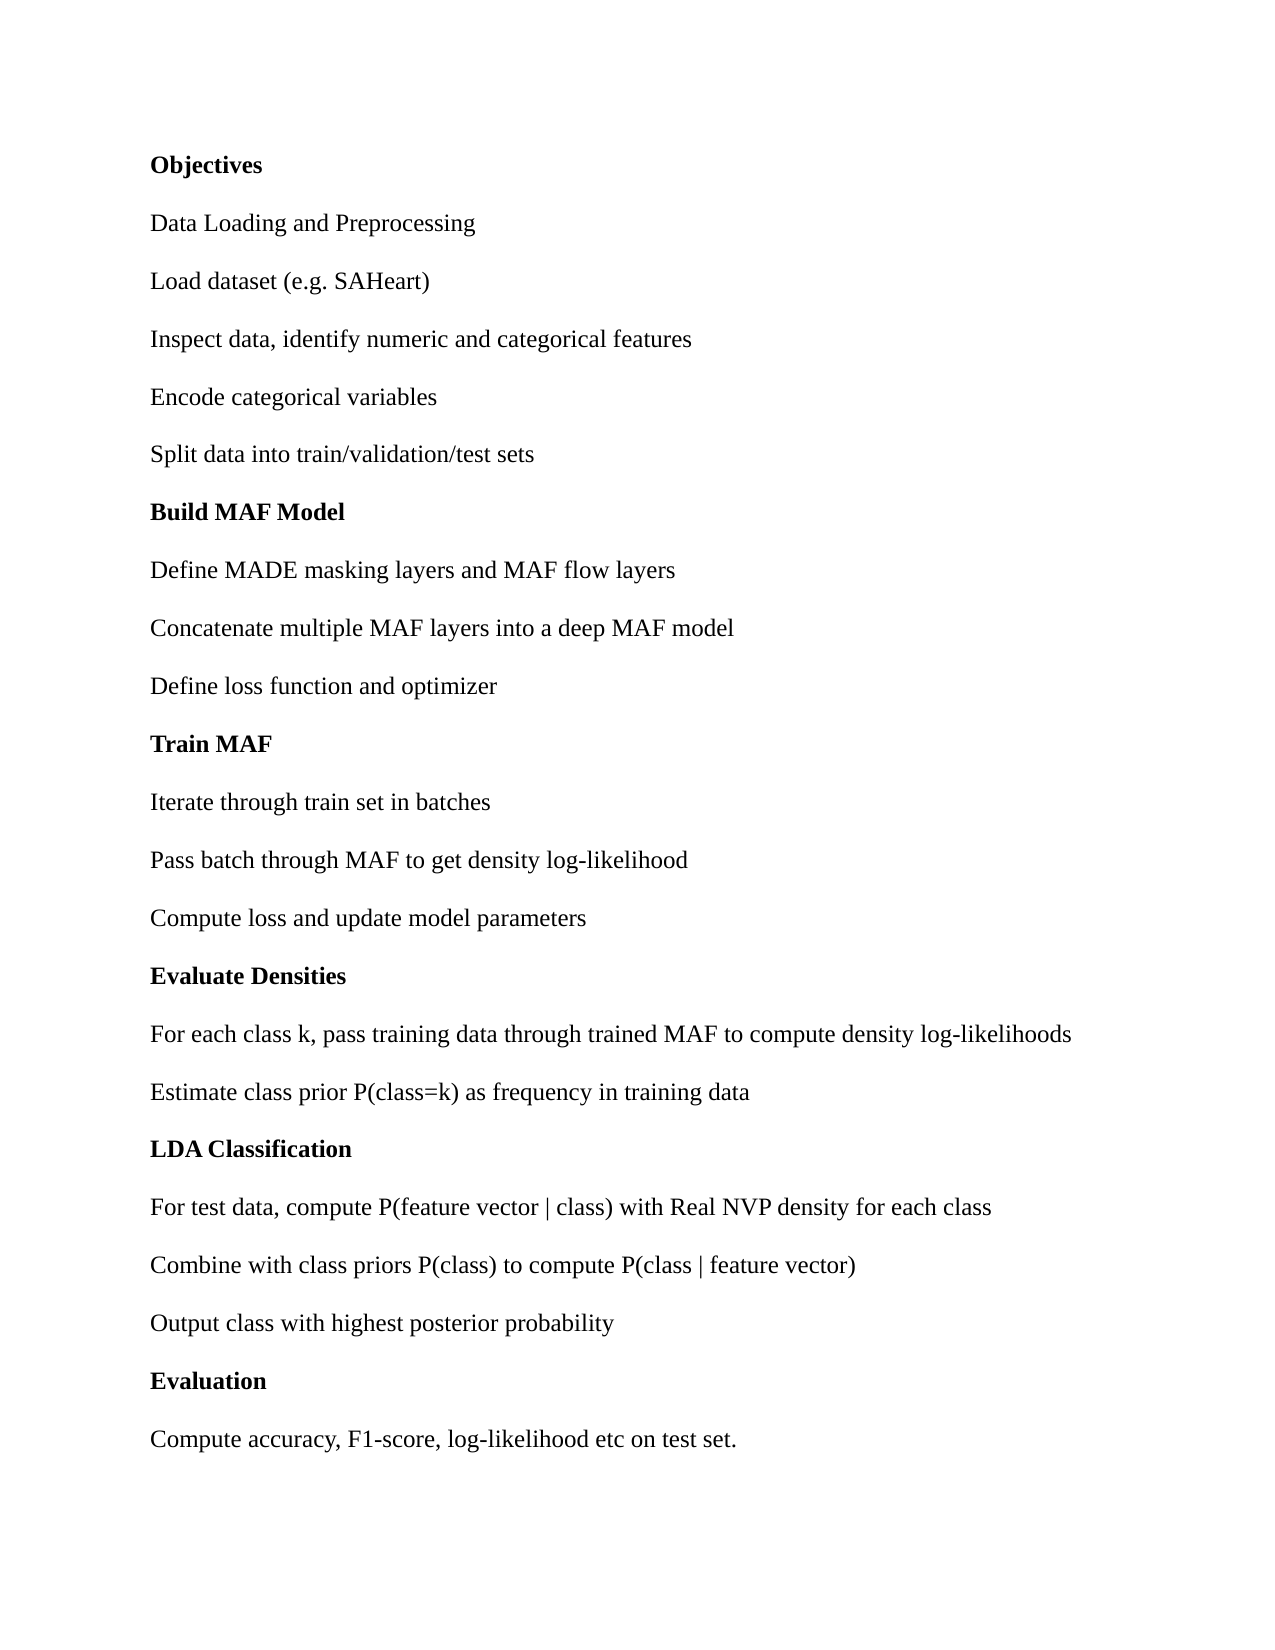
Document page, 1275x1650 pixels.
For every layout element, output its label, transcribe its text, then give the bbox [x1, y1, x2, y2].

text Train MAF [150, 729, 1125, 758]
text Define loss function and optimizer [150, 671, 1125, 700]
text Objectives [150, 150, 1125, 179]
text Build MAF Model [150, 497, 1125, 526]
text Concatenate multiple MAF layers into a deep MAF model [150, 613, 1125, 642]
text Evaluation [150, 1366, 1125, 1395]
text Load dataset (e.g. SAHeart) [150, 266, 1125, 294]
text Encode categorical variables [150, 382, 1125, 410]
text Split data into train/validation/test sets [150, 439, 1125, 468]
text For test data, compute P(feature vector | class) with Real NVP density for each class [150, 1192, 1125, 1221]
text Evaluate Densities [150, 961, 1125, 989]
text LDA Classification [150, 1134, 1125, 1163]
text Data Loading and Preprocessing [150, 208, 1125, 237]
text Iterate through train set in batches [150, 787, 1125, 816]
text Pass batch through MAF to get density log-likelihood [150, 845, 1125, 874]
text Estimate class prior P(class=k) as frequency in training data [150, 1077, 1125, 1105]
text Compute loss and update model parameters [150, 903, 1125, 932]
text Output class with highest posterior probability [150, 1308, 1125, 1337]
text Define MADE masking layers and MAF flow layers [150, 555, 1125, 584]
text Compute accuracy, F1-score, log-likelihood etc on test set. [150, 1424, 1125, 1453]
text Combine with class priors P(class) to compute P(class | feature vector) [150, 1250, 1125, 1279]
text For each class k, pass training data through trained MAF to compute density log-likelihoods [150, 1019, 1125, 1047]
text Inspect data, identify numeric and categorical features [150, 324, 1125, 352]
